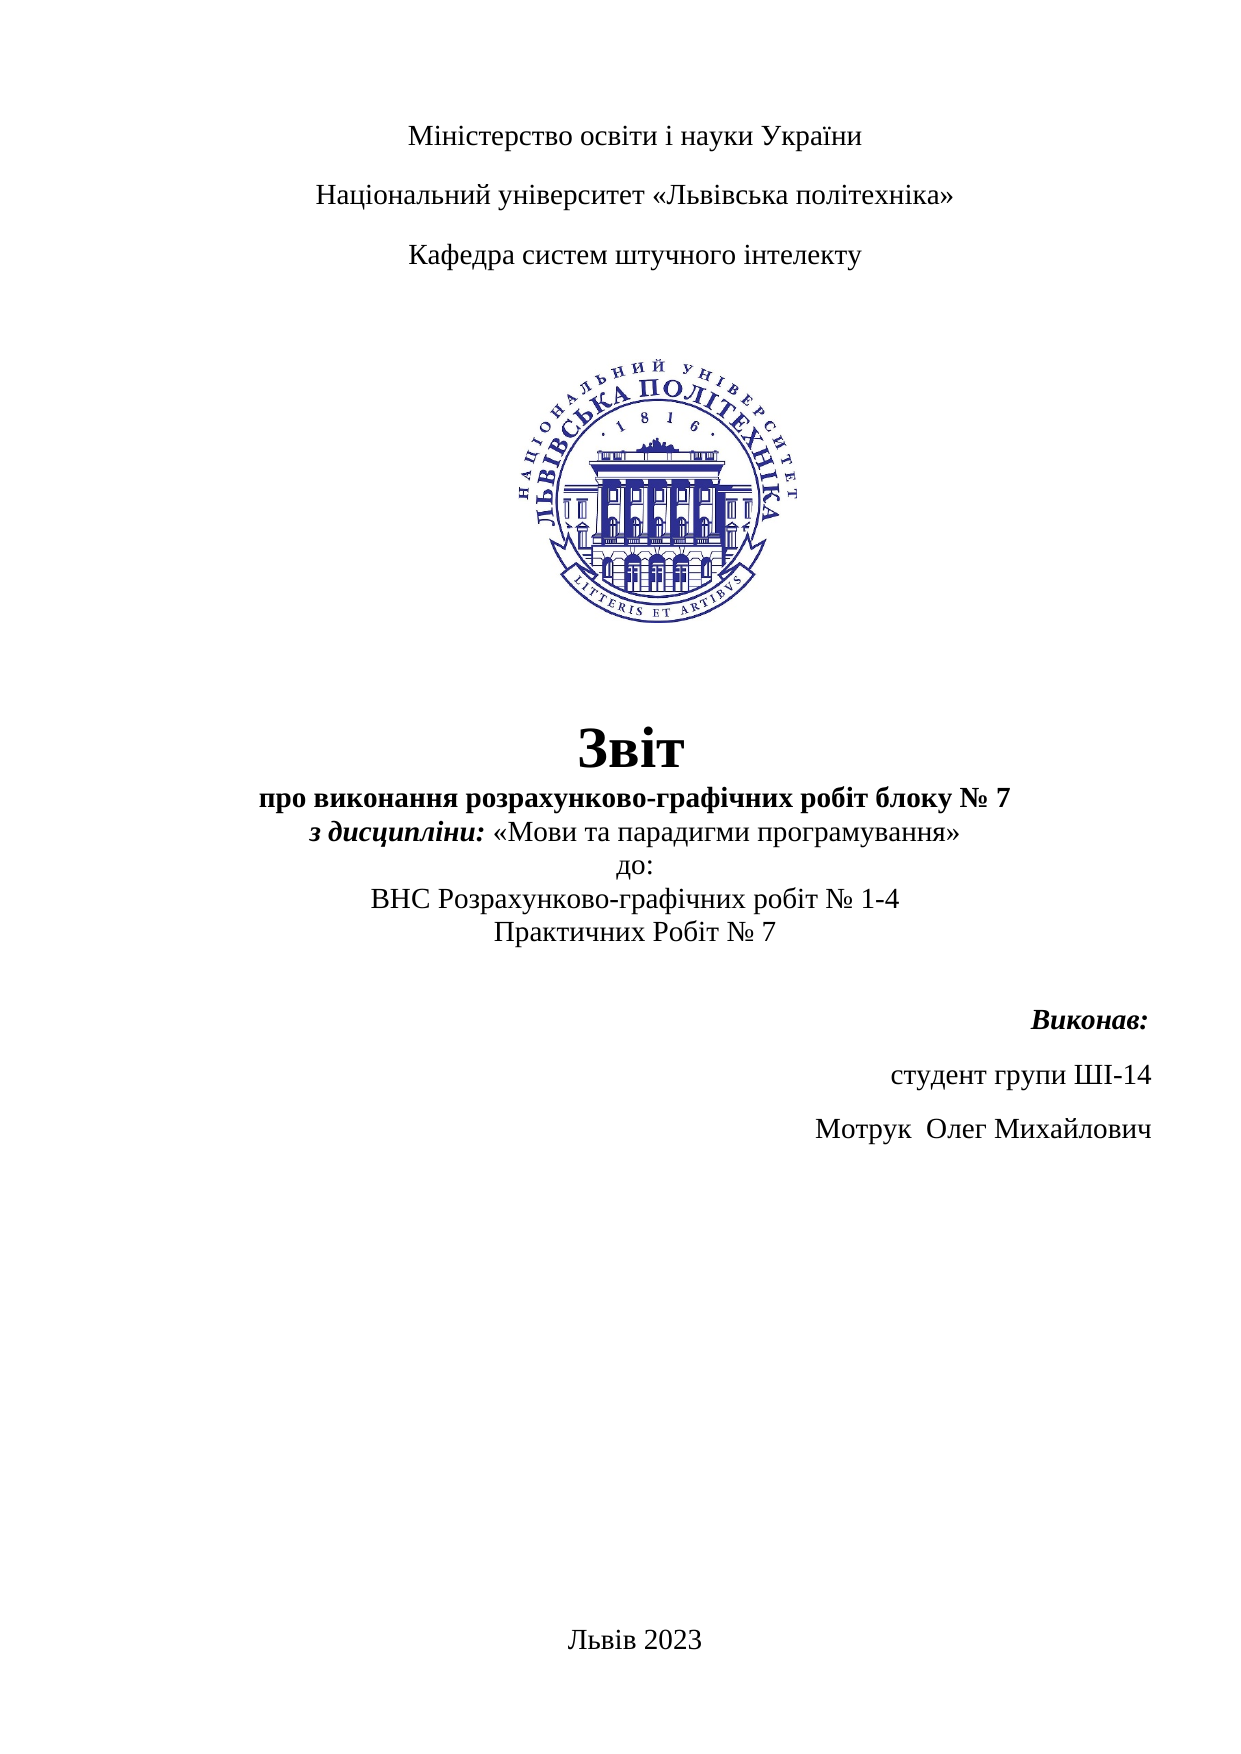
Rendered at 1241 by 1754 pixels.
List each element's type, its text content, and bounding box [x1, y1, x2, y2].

text ВНС Розрахунково-графічних робіт № 1-4 [118, 881, 1152, 914]
text Кафедра систем штучного інтелекту [118, 237, 1152, 270]
text студент групи ШІ-14 [118, 1057, 1152, 1090]
text про виконання розрахунково-графічних робіт блоку № 7 [118, 780, 1152, 814]
text Виконав: [118, 1002, 1152, 1036]
text Мотрук Олег Михайлович [118, 1111, 1152, 1145]
picture [518, 359, 797, 623]
text з дисципліни: «Мови та парадигми програмування» [118, 814, 1152, 847]
text Звіт [118, 713, 1152, 780]
text до: [118, 847, 1152, 881]
text Міністерство освіти і науки України [118, 118, 1152, 152]
text Національний університет «Львівська політехніка» [118, 177, 1152, 211]
text Практичних Робіт № 7 [118, 914, 1152, 948]
